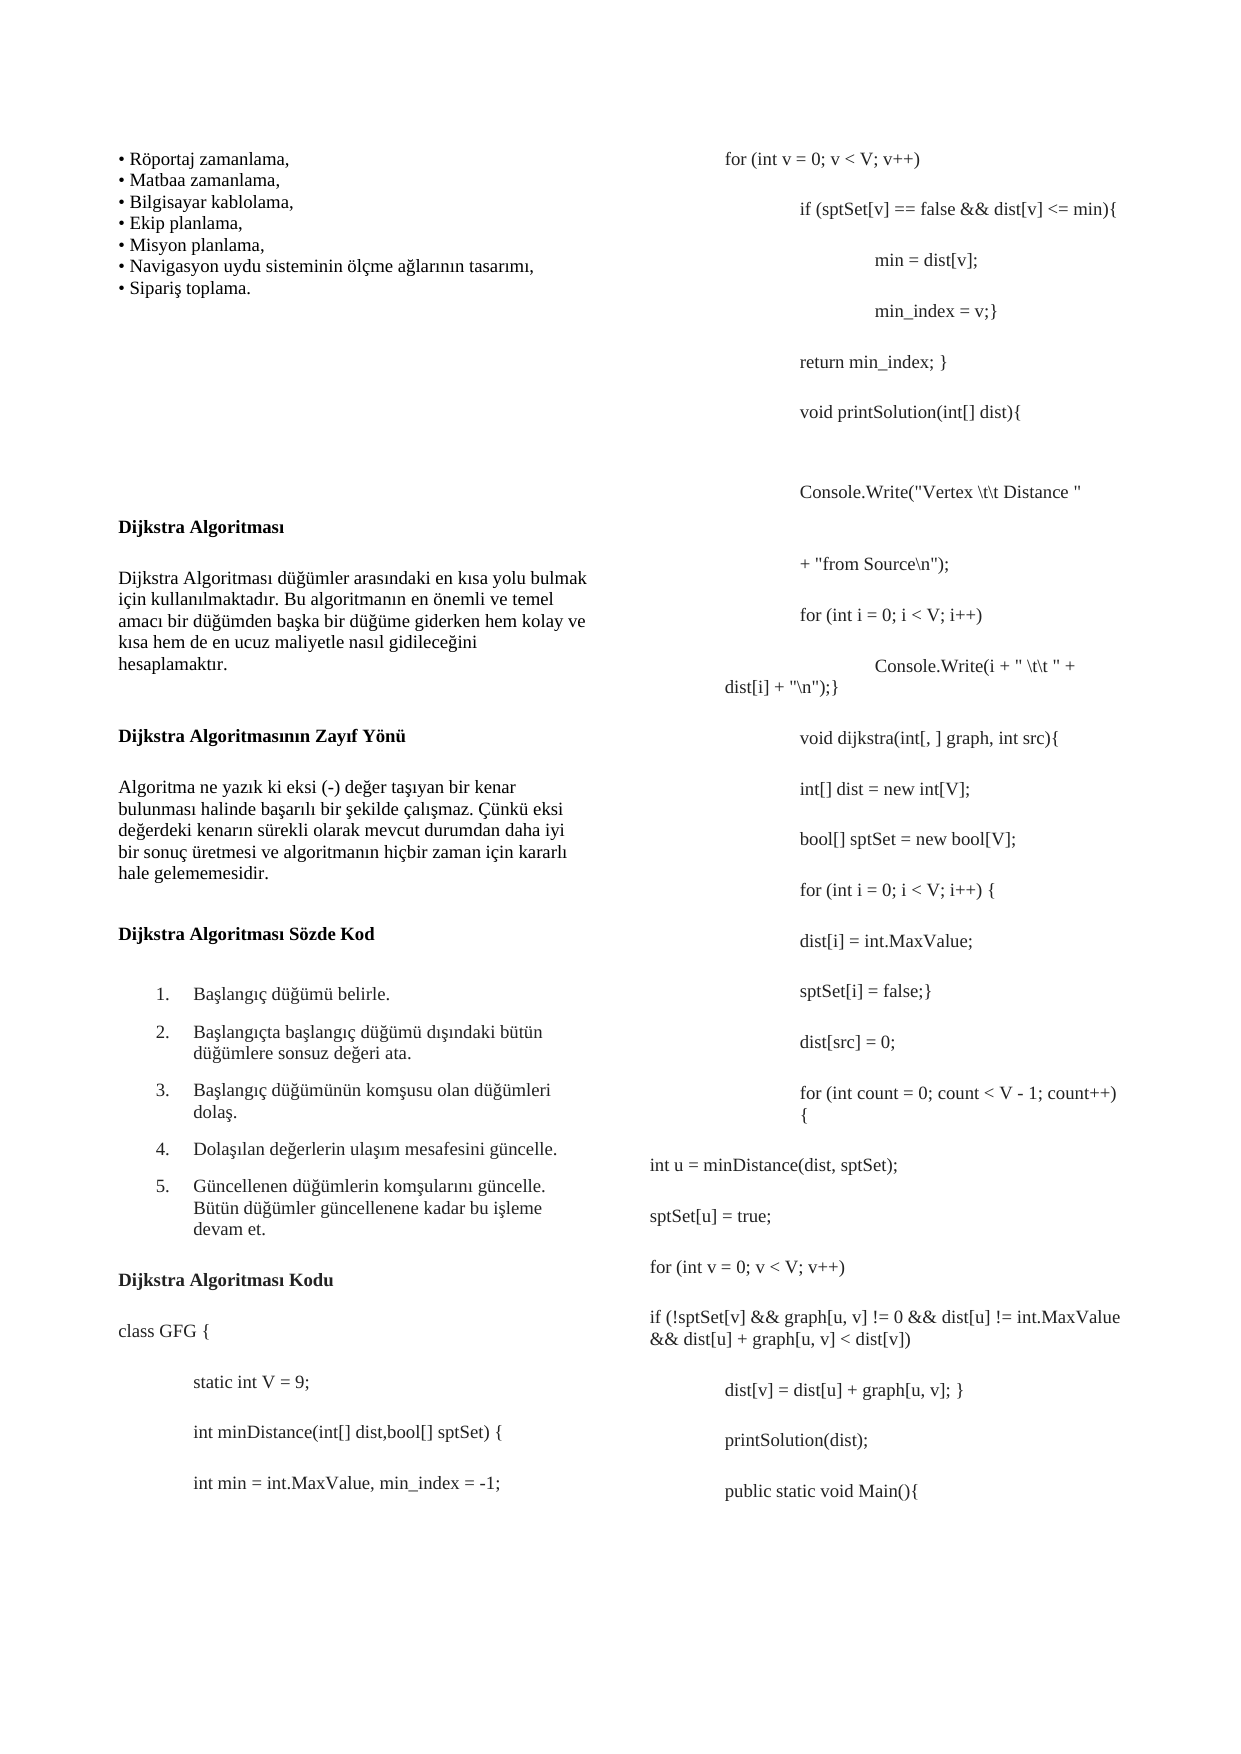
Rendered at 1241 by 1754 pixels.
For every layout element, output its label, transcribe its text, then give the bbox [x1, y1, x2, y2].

text if (sptSet[v] == false && dist[v] <= min){ [799, 198, 1122, 220]
text printSolution(dist); [649, 1429, 1122, 1451]
text Console.Write("Vertex \t\t Distance " [724, 452, 1122, 524]
text static int V = 9; [118, 1371, 591, 1392]
text Dijkstra Algoritmasının Zayıf Yönü [118, 725, 591, 747]
text public static void Main(){ [649, 1480, 1122, 1502]
text • Misyon planlama, [118, 234, 591, 255]
text • Röportaj zamanlama, [118, 148, 591, 169]
text • Bilgisayar kablolama, [118, 191, 591, 212]
text Console.Write(i + " \t\t " + dist[i] + "\n");} [724, 654, 1122, 698]
text min_index = v;} [649, 300, 1122, 321]
text sptSet[i] = false;} [724, 980, 1122, 1002]
list Başlangıçta başlangıç düğümü dışındaki bütün düğümlere sonsuz değeri ata. [156, 1021, 591, 1064]
text sptSet[u] = true; [649, 1205, 1122, 1226]
text Dijkstra Algoritması [118, 516, 591, 537]
text • Matbaa zamanlama, [118, 169, 591, 191]
list Başlangıç düğümünün komşusu olan düğümleri dolaş. [156, 1079, 591, 1122]
text Dijkstra Algoritması düğümler arasındaki en kısa yolu bulmak için kullanılmaktadır. Bu algoritmanın en önemli ve temel amacı bir düğümden başka bir düğüme giderken hem kolay ve kısa hem de en ucuz maliyetle nasıl gidileceğini hesaplamaktır. [118, 567, 591, 674]
text • Sipariş toplama. [118, 277, 591, 298]
text for (int v = 0; v < V; v++) [649, 148, 1122, 169]
text • Ekip planlama, [118, 212, 591, 234]
text • Navigasyon uydu sisteminin ölçme ağlarının tasarımı, [118, 255, 591, 277]
list Güncellenen düğümlerin komşularını güncelle. Bütün düğümler güncellenene kadar bu işleme devam et. [156, 1175, 591, 1240]
text void dijkstra(int[, ] graph, int src){ [724, 727, 1122, 748]
text void printSolution(int[] dist){ [724, 401, 1122, 423]
text Algoritma ne yazık ki eksi (-) değer taşıyan bir kenar bulunması halinde başarılı bir şekilde çalışmaz. Çünkü eksi değerdeki kenarın sürekli olarak mevcut durumdan daha iyi bir sonuç üretmesi ve algoritmanın hiçbir zaman için kararlı hale gelememesidir. [118, 776, 591, 884]
text return min_index; } [724, 351, 1122, 372]
text + "from Source\n"); [724, 553, 1122, 574]
text if (!sptSet[v] && graph[u, v] != 0 && dist[u] != int.MaxValue && dist[u] + graph[u, v] < dist[v]) [649, 1306, 1122, 1349]
text int u = minDistance(dist, sptSet); [649, 1154, 1122, 1176]
text int min = int.MaxValue, min_index = -1; [118, 1472, 591, 1493]
text for (int i = 0; i < V; i++) [724, 604, 1122, 625]
text for (int v = 0; v < V; v++) [649, 1256, 1122, 1277]
text for (int count = 0; count < V - 1; count++) { [799, 1082, 1122, 1125]
list Dolaşılan değerlerin ulaşım mesafesini güncelle. [156, 1138, 591, 1159]
text class GFG { [118, 1320, 591, 1341]
text int[] dist = new int[V]; [724, 777, 1122, 799]
text dist[src] = 0; [724, 1031, 1122, 1053]
text min = dist[v]; [799, 249, 1122, 271]
text for (int i = 0; i < V; i++) { [724, 879, 1122, 901]
text dist[v] = dist[u] + graph[u, v]; } [649, 1379, 1122, 1400]
text Dijkstra Algoritması Sözde Kod [118, 923, 591, 944]
list Başlangıç düğümü belirle. [156, 983, 591, 1005]
text Dijkstra Algoritması Kodu [118, 1269, 591, 1291]
text int minDistance(int[] dist,bool[] sptSet) { [118, 1421, 591, 1443]
text dist[i] = int.MaxValue; [724, 930, 1122, 951]
text bool[] sptSet = new bool[V]; [724, 828, 1122, 850]
